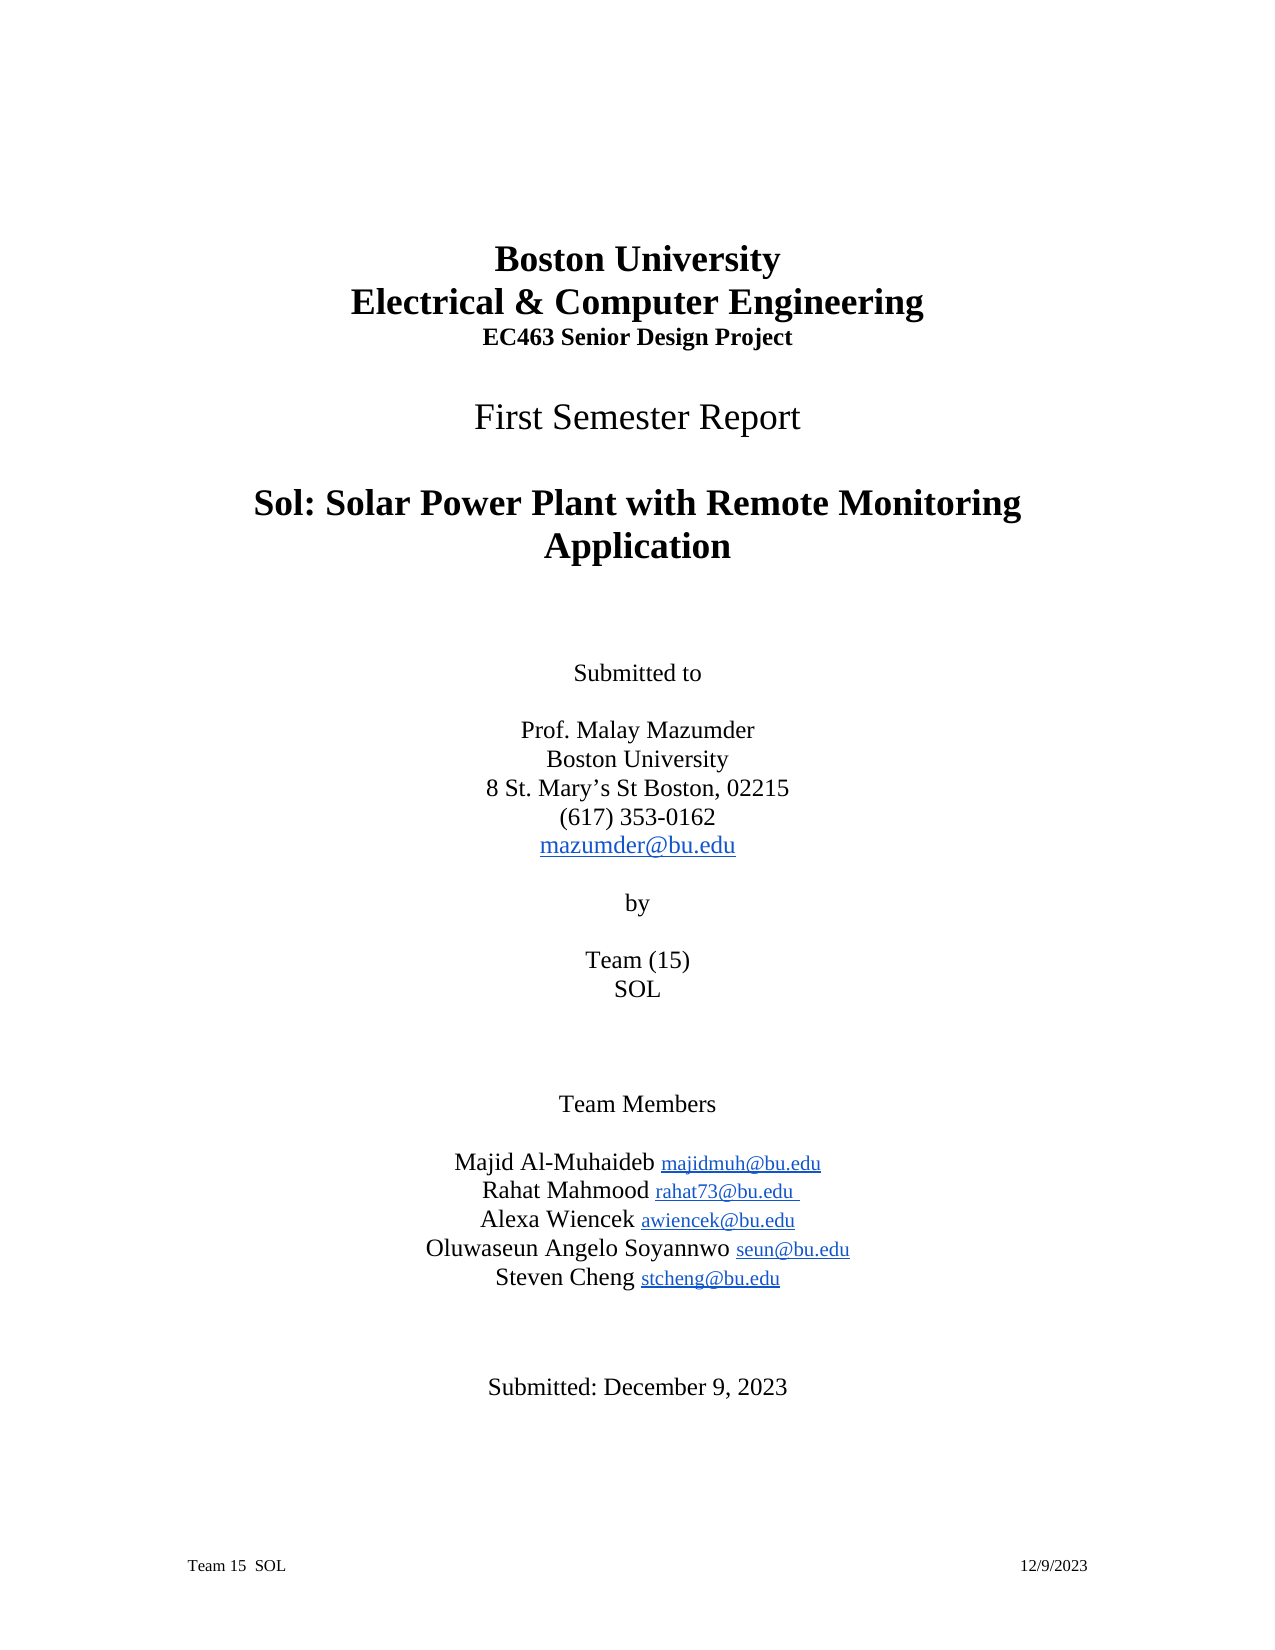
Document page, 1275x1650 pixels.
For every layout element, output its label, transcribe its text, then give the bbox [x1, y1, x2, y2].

text Oluwaseun Angelo Soyannwo seun@bu.edu [187, 1233, 1087, 1262]
text Team Members [187, 1089, 1087, 1118]
title Electrical & Computer Engineering [187, 279, 1087, 322]
text mazumder@bu.edu [187, 831, 1087, 859]
text Boston University [187, 744, 1087, 773]
text SOL [187, 974, 1087, 1003]
text 8 St. Mary’s St Boston, 02215 [187, 773, 1087, 802]
text Rahat Mahmood rahat73@bu.edu [187, 1176, 1087, 1204]
title EC463 Senior Design Project [187, 322, 1087, 351]
text by [187, 888, 1087, 917]
title Boston University [187, 236, 1087, 279]
text Prof. Malay Mazumder [187, 716, 1087, 744]
text Majid Al-Muhaideb majidmuh@bu.edu [187, 1147, 1087, 1176]
text Submitted to [187, 658, 1087, 687]
subtitle Sol: Solar Power Plant with Remote Monitoring Application [187, 481, 1087, 567]
text Steven Cheng stcheng@bu.edu [187, 1262, 1087, 1291]
text Team (15) [187, 946, 1087, 974]
text Submitted: December 9, 2023 [187, 1372, 1087, 1401]
text Alexa Wiencek awiencek@bu.edu [187, 1204, 1087, 1233]
text (617) 353-0162 [187, 802, 1087, 831]
title First Semester Report [187, 394, 1087, 437]
